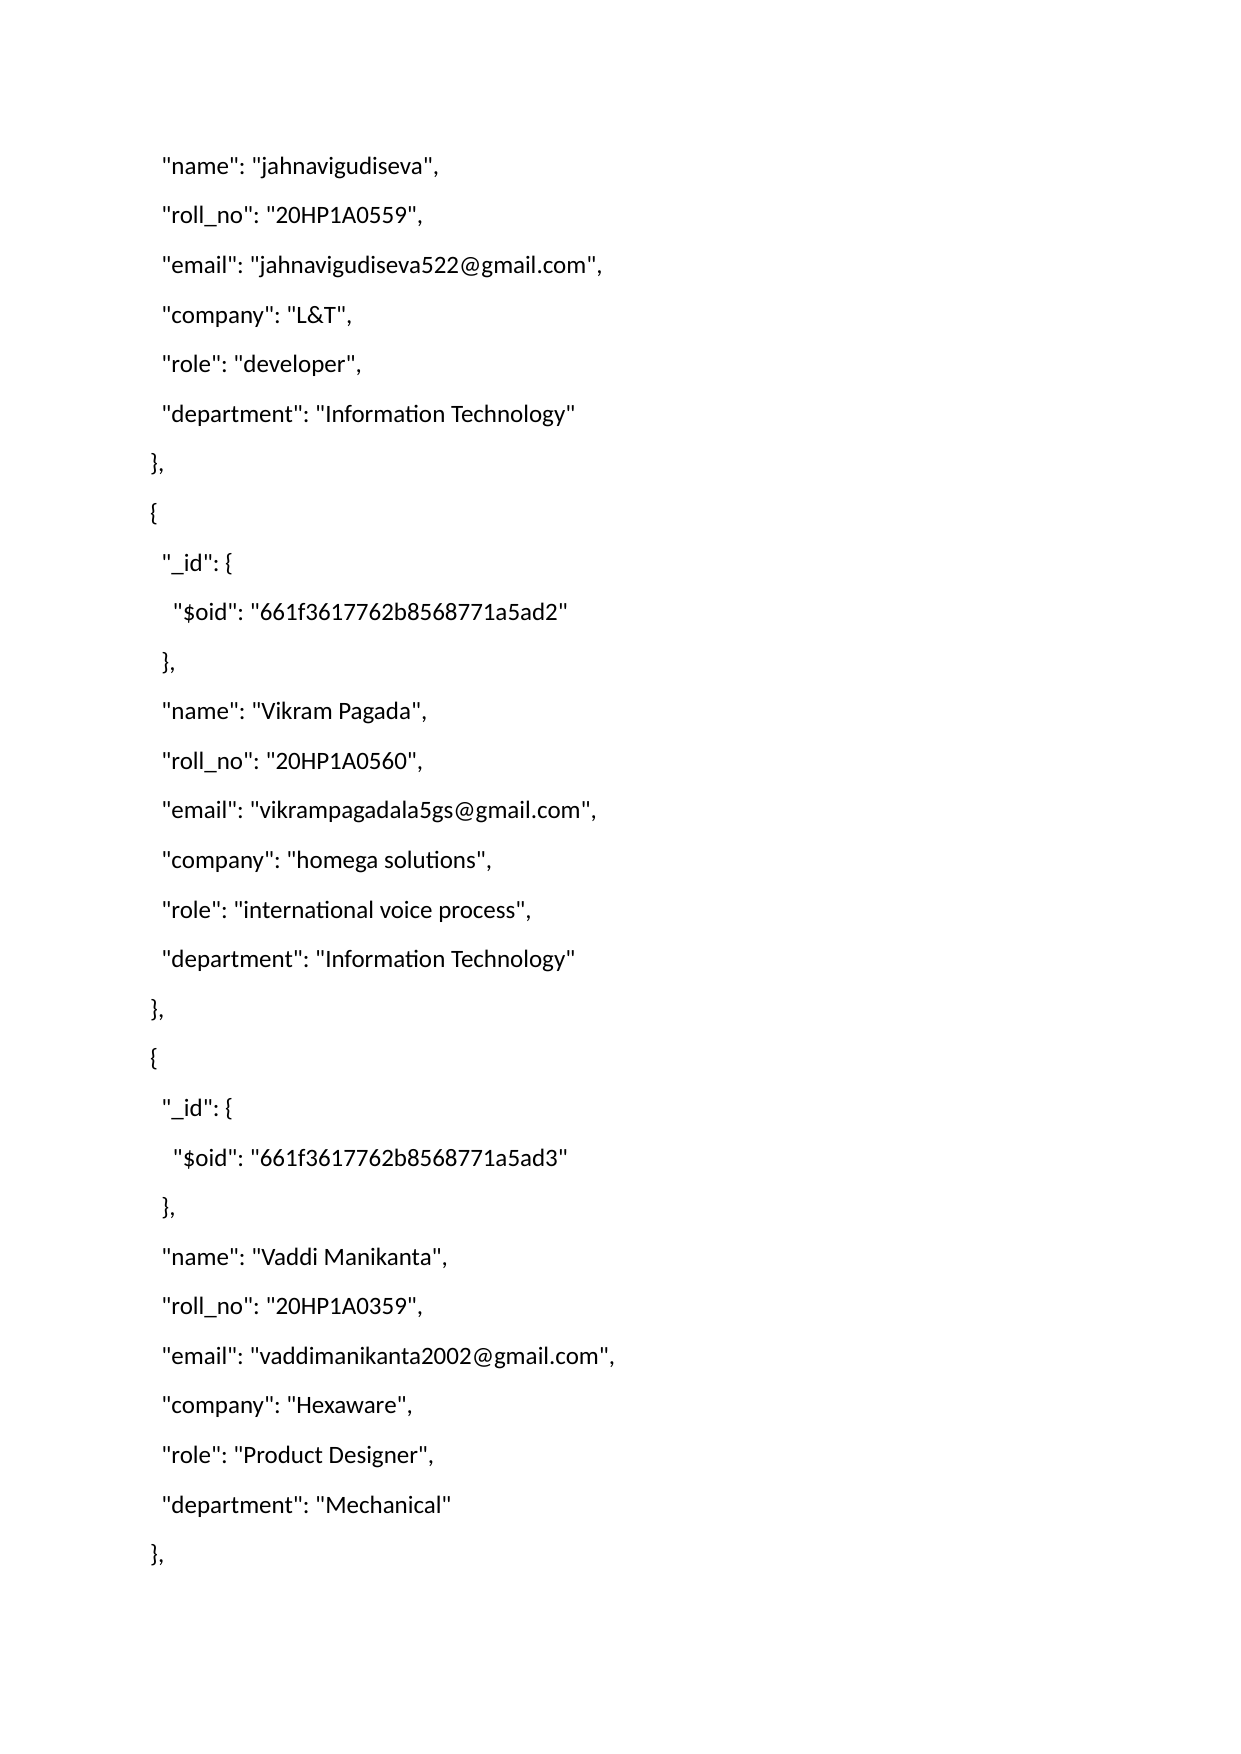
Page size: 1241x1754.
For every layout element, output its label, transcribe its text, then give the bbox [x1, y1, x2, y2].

text "roll_no": "20HP1A0359", [150, 1290, 1090, 1321]
text "email": "vikrampagadala5gs@gmail.com", [150, 794, 1090, 825]
text "name": "jahnavigudiseva", [150, 150, 1090, 181]
text }, [150, 1191, 1090, 1222]
text "$oid": "661f3617762b8568771a5ad3" [150, 1142, 1090, 1172]
text "_id": { [150, 1092, 1090, 1123]
text "name": "Vikram Pagada", [150, 695, 1090, 726]
text { [150, 1042, 1090, 1073]
text "roll_no": "20HP1A0560", [150, 745, 1090, 776]
text }, [150, 447, 1090, 478]
text "company": "L&T", [150, 299, 1090, 329]
text }, [150, 1538, 1090, 1569]
text "department": "Information Technology" [150, 943, 1090, 974]
text }, [150, 993, 1090, 1023]
text "role": "Product Designer", [150, 1439, 1090, 1470]
text "department": "Information Technology" [150, 398, 1090, 428]
text "roll_no": "20HP1A0559", [150, 199, 1090, 230]
text "name": "Vaddi Manikanta", [150, 1241, 1090, 1271]
text "company": "Hexaware", [150, 1389, 1090, 1420]
text "$oid": "661f3617762b8568771a5ad2" [150, 596, 1090, 627]
text }, [150, 646, 1090, 676]
text "role": "developer", [150, 348, 1090, 379]
text "role": "international voice process", [150, 894, 1090, 924]
text { [150, 497, 1090, 528]
text "department": "Mechanical" [150, 1489, 1090, 1519]
text "email": "jahnavigudiseva522@gmail.com", [150, 249, 1090, 280]
text "email": "vaddimanikanta2002@gmail.com", [150, 1340, 1090, 1371]
text "_id": { [150, 547, 1090, 577]
text "company": "homega solutions", [150, 844, 1090, 875]
